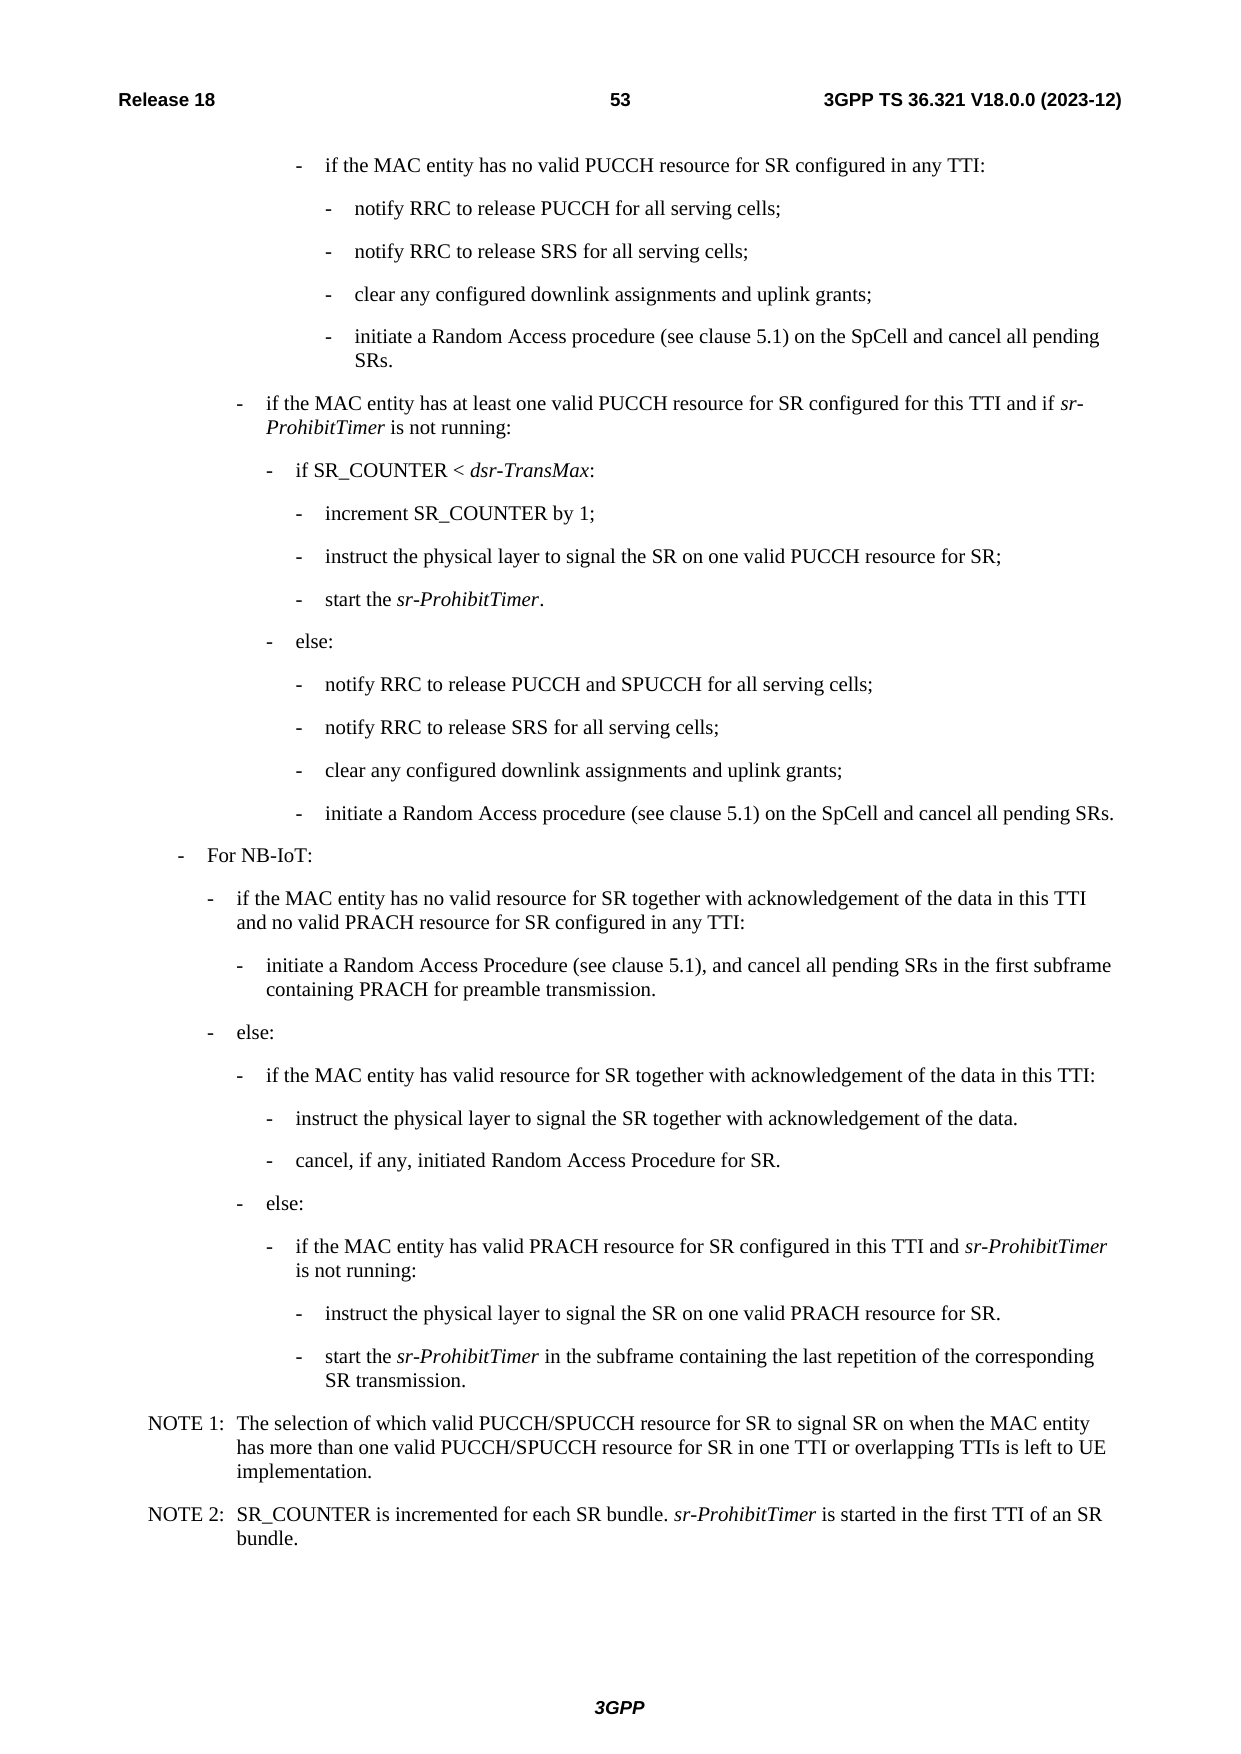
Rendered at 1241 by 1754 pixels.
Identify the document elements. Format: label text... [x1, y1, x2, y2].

text - notify RRC to release PUCCH and SPUCCH for all serving cells; [295, 672, 1122, 696]
text - clear any configured downlink assignments and uplink grants; [325, 281, 1122, 306]
text - instruct the physical layer to signal the SR together with acknowledgement of the data. [266, 1106, 1122, 1129]
text - else: [207, 1020, 1122, 1044]
text - initiate a Random Access procedure (see clause 5.1) on the SpCell and cancel all pending SRs. [325, 324, 1122, 372]
text NOTE 1: The selection of which valid PUCCH/SPUCCH resource for SR to signal SR on when the MAC entity has more than one valid PUCCH/SPUCCH resource for SR in one TTI or overlapping TTIs is left to UE implementation. [148, 1411, 1122, 1483]
text - start the sr-ProhibitTimer in the subframe containing the last repetition of the corresponding SR transmission. [295, 1344, 1122, 1392]
text - else: [236, 1191, 1122, 1215]
text - start the sr-ProhibitTimer. [295, 586, 1122, 611]
text - notify RRC to release PUCCH for all serving cells; [325, 196, 1122, 220]
text - if SR_COUNTER < dsr-TransMax: [266, 458, 1122, 482]
text - cancel, if any, initiated Random Access Procedure for SR. [266, 1148, 1122, 1172]
text - notify RRC to release SRS for all serving cells; [325, 239, 1122, 263]
text - clear any configured downlink assignments and uplink grants; [295, 758, 1122, 782]
text - if the MAC entity has valid resource for SR together with acknowledgement of the data in this TTI: [236, 1063, 1122, 1087]
text - if the MAC entity has at least one valid PUCCH resource for SR configured for this TTI and if sr-ProhibitTimer is not running: [236, 391, 1122, 439]
text - initiate a Random Access Procedure (see clause 5.1), and cancel all pending SRs in the first subframe containing PRACH for preamble transmission. [236, 953, 1122, 1001]
text - else: [266, 629, 1122, 653]
text - if the MAC entity has valid PRACH resource for SR configured in this TTI and sr-ProhibitTimer is not running: [266, 1234, 1122, 1282]
text - increment SR_COUNTER by 1; [295, 501, 1122, 525]
text - instruct the physical layer to signal the SR on one valid PUCCH resource for SR; [295, 544, 1122, 568]
text - instruct the physical layer to signal the SR on one valid PRACH resource for SR. [295, 1301, 1122, 1325]
text - if the MAC entity has no valid resource for SR together with acknowledgement of the data in this TTI and no valid PRACH resource for SR configured in any TTI: [207, 886, 1122, 934]
text - initiate a Random Access procedure (see clause 5.1) on the SpCell and cancel all pending SRs. [295, 801, 1122, 824]
text - notify RRC to release SRS for all serving cells; [295, 715, 1122, 739]
text - if the MAC entity has no valid PUCCH resource for SR configured in any TTI: [295, 153, 1122, 177]
text NOTE 2: SR_COUNTER is incremented for each SR bundle. sr-ProhibitTimer is started in the first TTI of an SR bundle. [148, 1501, 1122, 1549]
text - For NB-IoT: [177, 843, 1122, 867]
